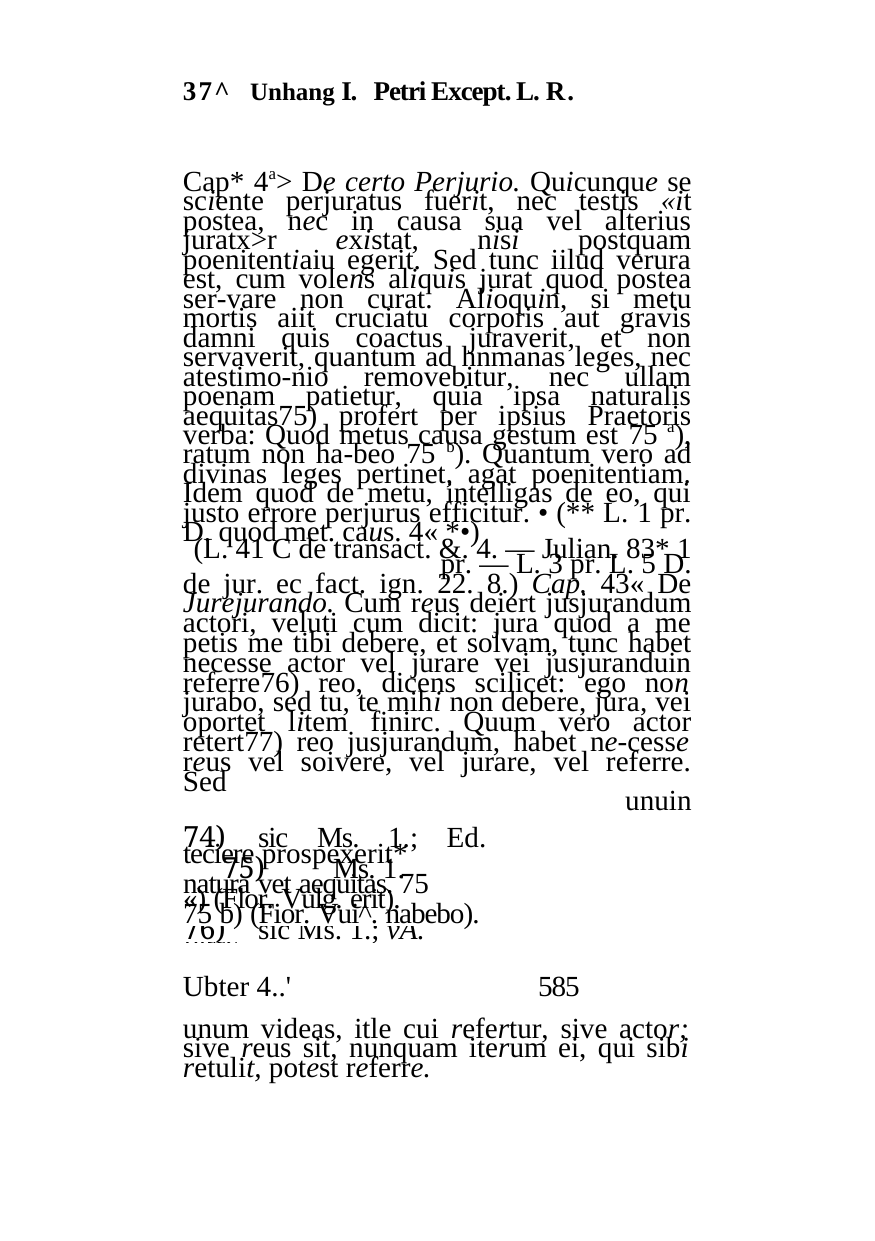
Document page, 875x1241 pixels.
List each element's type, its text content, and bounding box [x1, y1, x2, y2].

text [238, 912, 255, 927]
text Ubter 4..' [183, 969, 405, 1003]
text de jur. ec fact. ign. 22. 8.) Cap. 43« De Jurejurando. Cum reus deiert jusjurandum actori, veluti cum dicit: jura quod a me petis me tibi debere, et solvam, tunc habet necesse actor vel jurare vei jusjuranduin referre76) reo, dicens scilicet: ego non jurabo, sed tu, te mihi non debere, jura, vei oportet litem finirc. Quum vero actor retert77) reo jusjurandum, habet ne-cesse reus vel soivere, vel jurare, vel referre. Sed [183, 577, 691, 795]
text unuin [183, 795, 691, 815]
list Ms. 1. natura vet aequitas. 75 «) (Flor. Vulg. erit). [183, 866, 430, 912]
text 75 b) (Fior. Vui^. nabebo). [254, 912, 469, 927]
list sic Ms. 1.; Ed. teciere prospexerit* [183, 836, 486, 866]
text Cap* 4a> De certo Perjurio. Quicunque se sciente perjuratus fuerit, nec testis «it postea, nec in causa sua vel alterius juratx>r existat, nisi postquam poenitentiaiu egerit. Sed tunc iilud verura est, cum volens aliquis jurat quod postea ser-vare non curat. Alioquin, si metu mortis aiit cruciatu corporis aut gravis damni quis coactus juraverit, et non servaverit, quantum ad hnmanas leges, nec atestimo-nio removebitur, nec ullam poenam patietur, quia ipsa naturalis aequitas75) profert per ipsius Praetoris verba: Quod metus causa gestum est 75 a), ratum non ha-beo 75 b). Quantum vero ad divinas leges pertinet, agat poenitentiam. Idem quod de metu, intelligas de eo, qui justo errore perjurus efficitur. • (** L. 1 pr. D. quod met. caus. 4« *•) [183, 176, 691, 546]
text (L. 41 C de transact. &. 4. — Julian. 83* 1 pr. — L. 3 pr. L. 5 D. [183, 546, 691, 577]
text unum videas, itle cui refertur, sive actor; sive reus sit, nunquam iterum ei, qui sibi retulit, potest referre. [183, 1022, 691, 1082]
text 585 [538, 969, 691, 1003]
list sic Ms. 1.; vA. ferrc. [218, 927, 486, 943]
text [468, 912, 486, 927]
